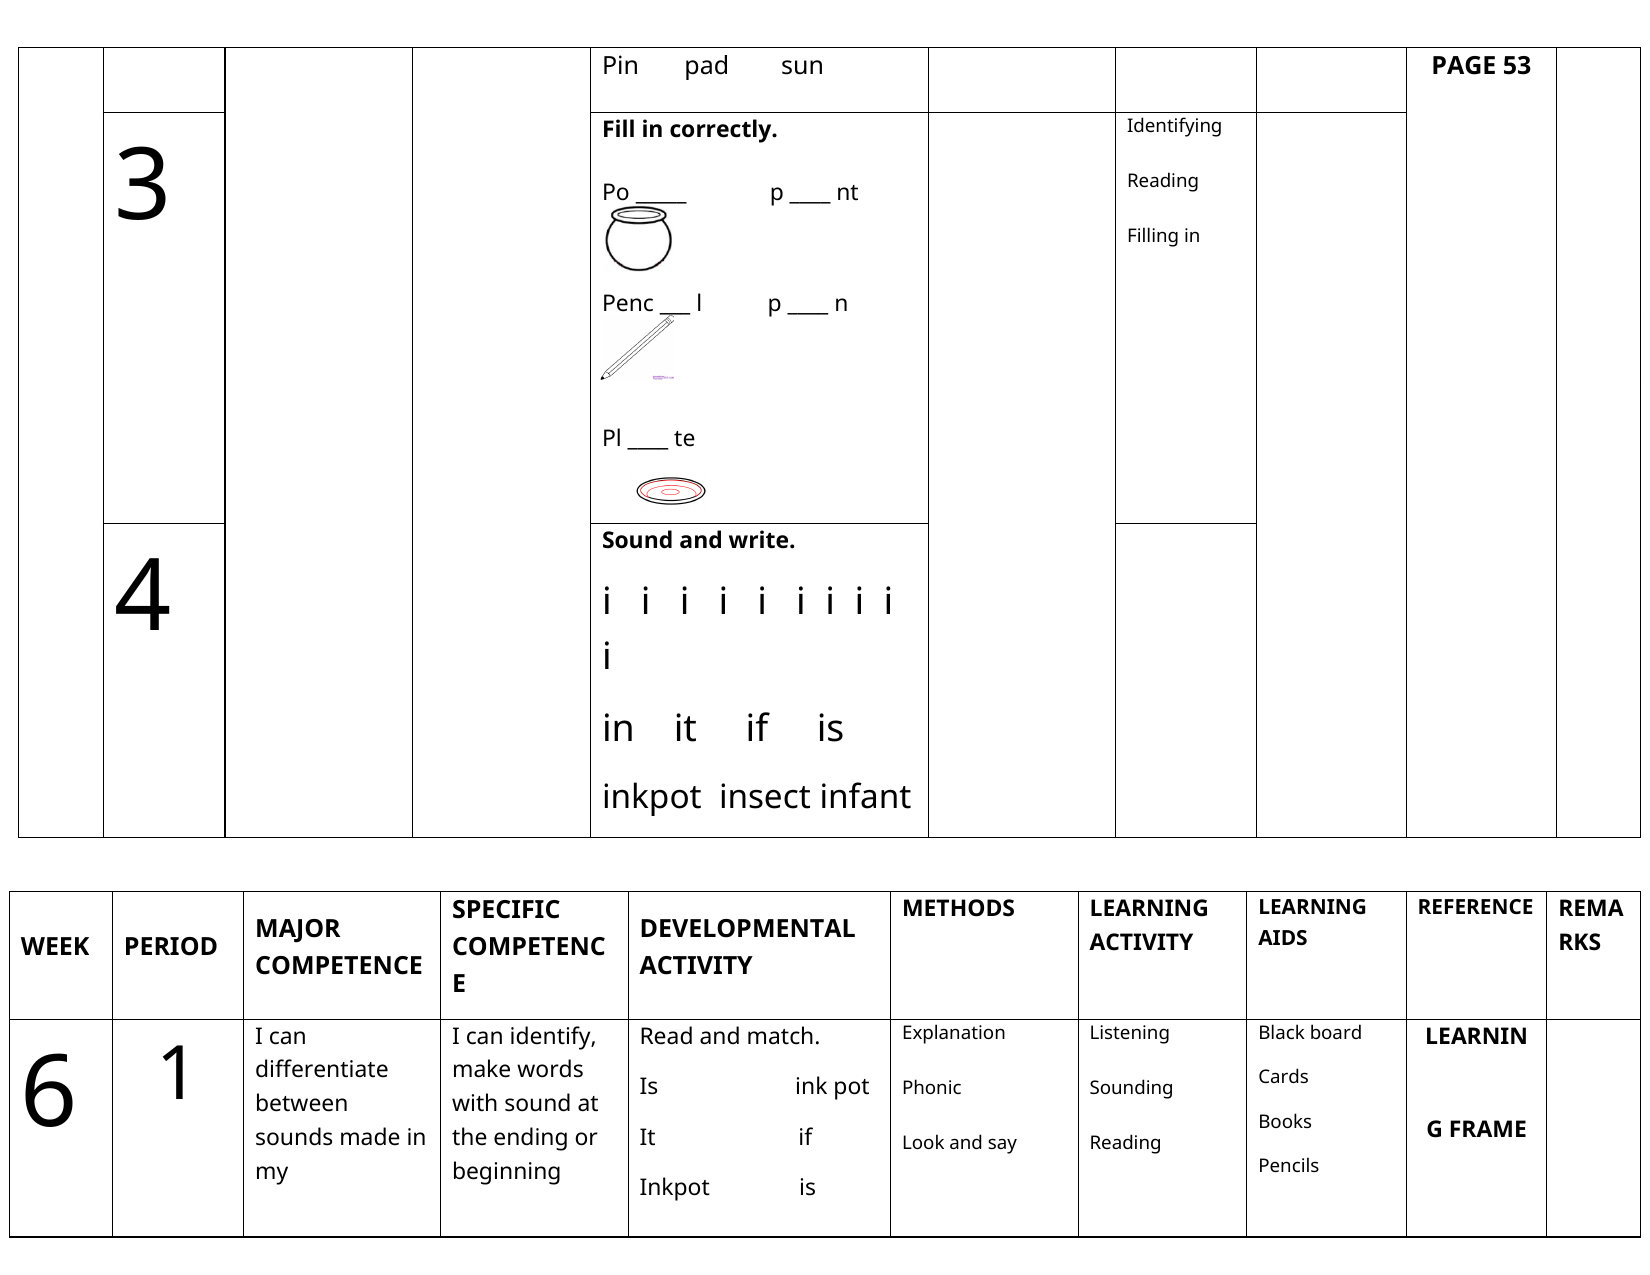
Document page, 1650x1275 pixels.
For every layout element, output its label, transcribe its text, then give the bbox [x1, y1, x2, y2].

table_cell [629, 1020, 890, 1236]
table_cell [929, 48, 1115, 112]
table_header WEEK [10, 892, 112, 1018]
table_cell [929, 113, 1115, 837]
table_cell 4 [104, 524, 224, 837]
table_cell [1257, 113, 1406, 837]
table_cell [891, 1020, 1078, 1236]
table_header REFERENCE [1407, 892, 1546, 1018]
table_cell [1557, 48, 1640, 837]
table_cell Sound and write. i i i i i i i i i i in it if is inkpot insect infant [591, 524, 928, 837]
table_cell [1407, 48, 1556, 837]
table_header MAJOR COMPETENCE [244, 892, 440, 1018]
table_cell 3 [104, 113, 224, 523]
table_header LEARNING AIDS [1247, 892, 1406, 1018]
table_cell [1116, 524, 1256, 837]
table_cell 1 [113, 1020, 243, 1236]
table_header PERIOD [113, 892, 243, 1018]
table_cell 5 [19, 48, 103, 837]
table_cell Fill in correctly. Po _____ p ____ nt Penc ___ l p ____ n Pl ____ te [591, 113, 928, 523]
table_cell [413, 48, 590, 837]
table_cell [591, 48, 928, 112]
table_cell 2 [104, 48, 224, 112]
table_cell Identifying Reading Filling in [1116, 113, 1256, 523]
table_header REMARKS [1547, 892, 1640, 1018]
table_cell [1407, 1020, 1546, 1236]
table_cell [1247, 1020, 1406, 1236]
table_header DEVELOPMENTAL ACTIVITY [629, 892, 890, 1018]
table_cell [1257, 48, 1406, 112]
table_cell 6 [10, 1020, 112, 1236]
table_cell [226, 48, 412, 837]
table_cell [1079, 1020, 1246, 1236]
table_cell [1116, 48, 1256, 112]
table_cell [244, 1020, 440, 1236]
table_header LEARNING ACTIVITY [1079, 892, 1246, 1018]
table_header SPECIFIC COMPETENCE [441, 892, 628, 1018]
table_header METHODS [891, 892, 1078, 1018]
table_cell [1547, 1020, 1640, 1236]
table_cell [441, 1020, 628, 1236]
